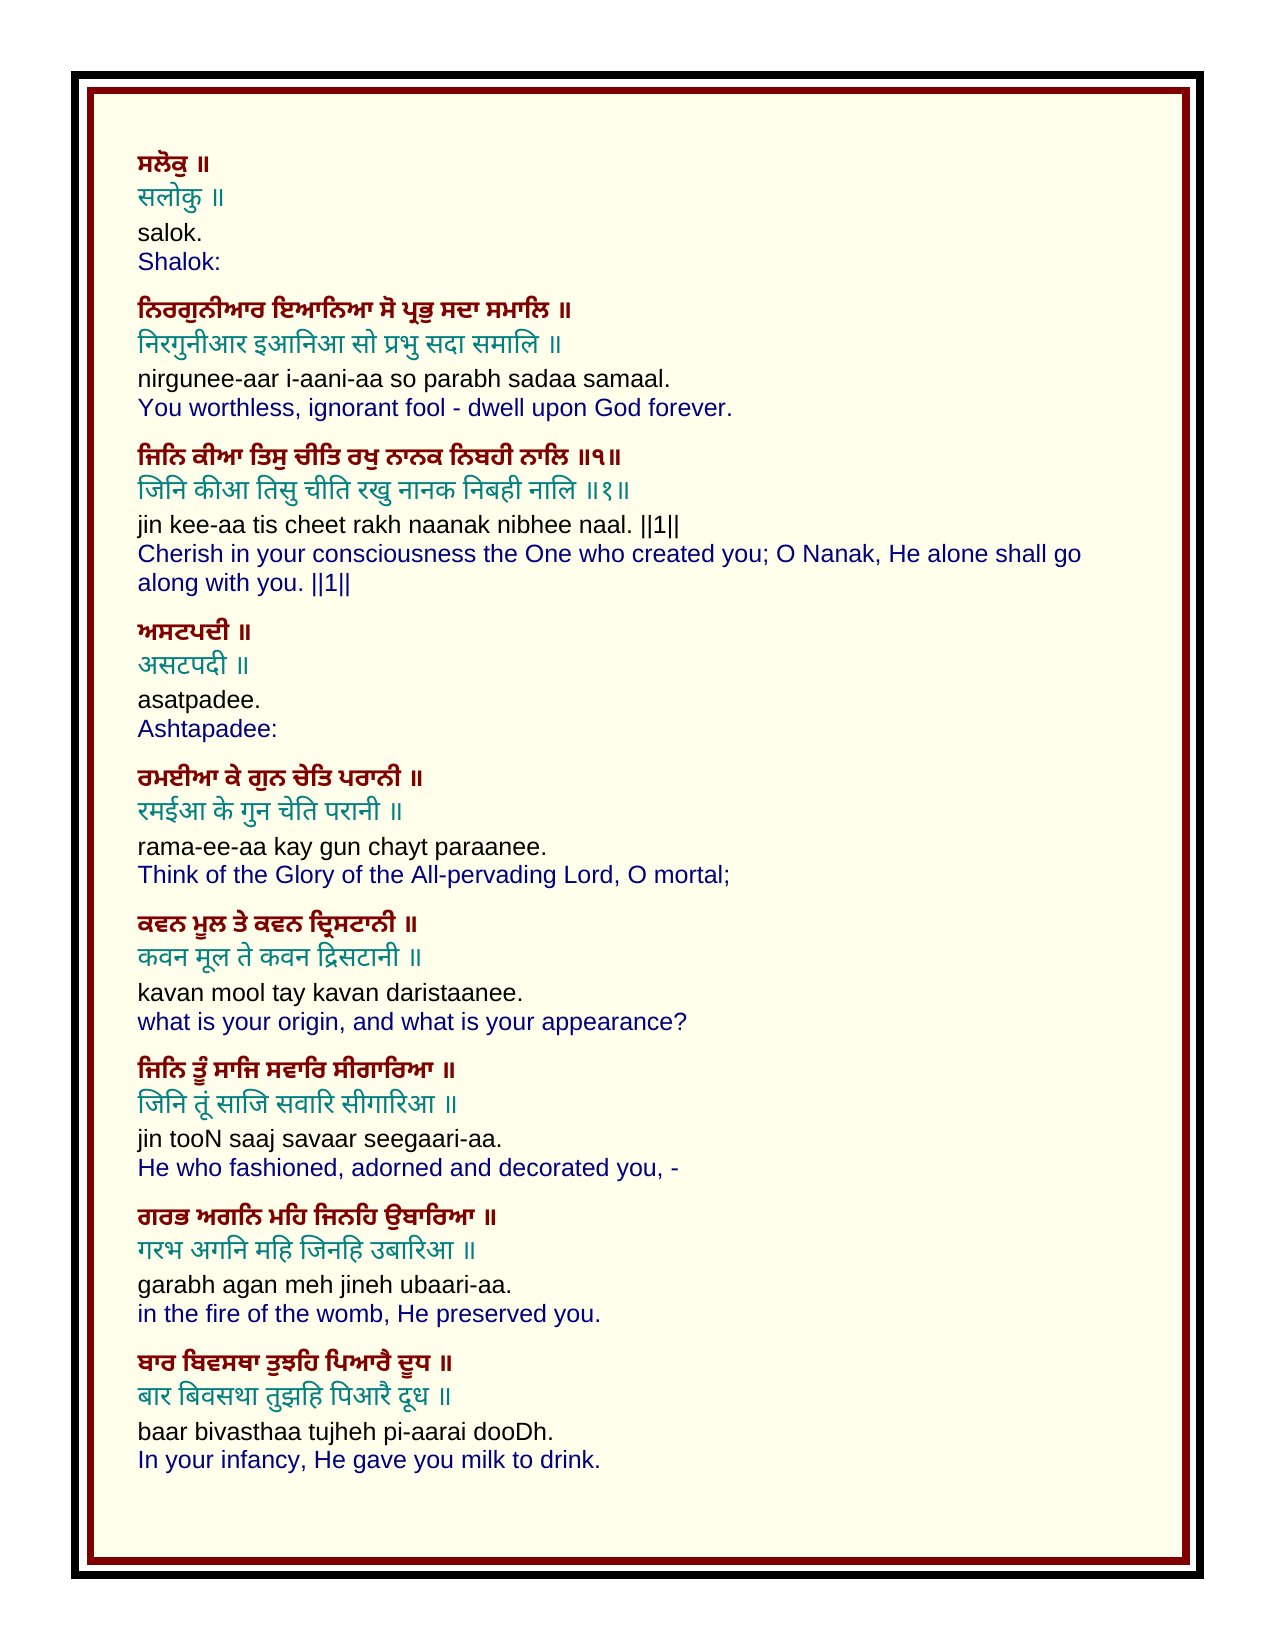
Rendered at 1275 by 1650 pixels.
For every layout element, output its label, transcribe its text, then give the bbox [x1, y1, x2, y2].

text निरगुनीआर इआनिआ सो प्रभु सदा समालि ॥ [137, 329, 1138, 364]
text salok. [137, 218, 1138, 247]
text ਅਸਟਪਦੀ ॥ [137, 617, 1138, 650]
text असटपदी ॥ [137, 650, 1138, 685]
text Shalok: [137, 247, 1138, 275]
text He who fashioned, adorned and decorated you, - [137, 1153, 1138, 1182]
text ਸਲੋਕੁ ॥ [137, 150, 1138, 183]
text In your infancy, He gave you milk to drink. [137, 1445, 1138, 1474]
text Ashtapadee: [137, 714, 1138, 743]
text ਨਿਰਗੁਨੀਆਰ ਇਆਨਿਆ ਸੋ ਪ੍ਰਭੁ ਸਦਾ ਸਮਾਲਿ ॥ [137, 296, 1138, 329]
text कवन मूल ते कवन द्रिसटानी ॥ [137, 943, 1138, 978]
text garabh agan meh jineh ubaari-aa. [137, 1270, 1138, 1299]
text Think of the Glory of the All-pervading Lord, O mortal; [137, 860, 1138, 889]
text गरभ अगनि महि जिनहि उबारिआ ॥ [137, 1235, 1138, 1270]
text ਬਾਰ ਬਿਵਸਥਾ ਤੁਝਹਿ ਪਿਆਰੈ ਦੂਧ ॥ [137, 1349, 1138, 1381]
text ਕਵਨ ਮੂਲ ਤੇ ਕਵਨ ਦ੍ਰਿਸਟਾਨੀ ॥ [137, 910, 1138, 943]
text nirgunee-aar i-aani-aa so parabh sadaa samaal. [137, 364, 1138, 393]
text kavan mool tay kavan daristaanee. [137, 978, 1138, 1007]
text जिनि कीआ तिसु चीति रखु नानक निबही नालि ॥१॥ [137, 475, 1138, 510]
text what is your origin, and what is your appearance? [137, 1007, 1138, 1035]
text ਜਿਨਿ ਤੂੰ ਸਾਜਿ ਸਵਾਰਿ ਸੀਗਾਰਿਆ ॥ [137, 1056, 1138, 1089]
text You worthless, ignorant fool - dwell upon God forever. [137, 393, 1138, 422]
text baar bivasthaa tujheh pi-aarai dooDh. [137, 1417, 1138, 1445]
text जिनि तूं साजि सवारि सीगारिआ ॥ [137, 1089, 1138, 1124]
text सलोकु ॥ [137, 183, 1138, 218]
text बार बिवसथा तुझहि पिआरै दूध ॥ [137, 1381, 1138, 1417]
text jin kee-aa tis cheet rakh naanak nibhee naal. ||1|| [137, 510, 1138, 539]
text ਜਿਨਿ ਕੀਆ ਤਿਸੁ ਚੀਤਿ ਰਖੁ ਨਾਨਕ ਨਿਬਹੀ ਨਾਲਿ ॥੧॥ [137, 442, 1138, 475]
text jin tooN saaj savaar seegaari-aa. [137, 1124, 1138, 1153]
text asatpadee. [137, 685, 1138, 714]
text ਗਰਭ ਅਗਨਿ ਮਹਿ ਜਿਨਹਿ ਉਬਾਰਿਆ ॥ [137, 1202, 1138, 1235]
text ਰਮਈਆ ਕੇ ਗੁਨ ਚੇਤਿ ਪਰਾਨੀ ॥ [137, 764, 1138, 796]
text rama-ee-aa kay gun chayt paraanee. [137, 832, 1138, 860]
text रमईआ के गुन चेति परानी ॥ [137, 796, 1138, 832]
text in the fire of the womb, He preserved you. [137, 1299, 1138, 1328]
text Cherish in your consciousness the One who created you; O Nanak, He alone shall go along with you. ||1|| [137, 539, 1138, 597]
